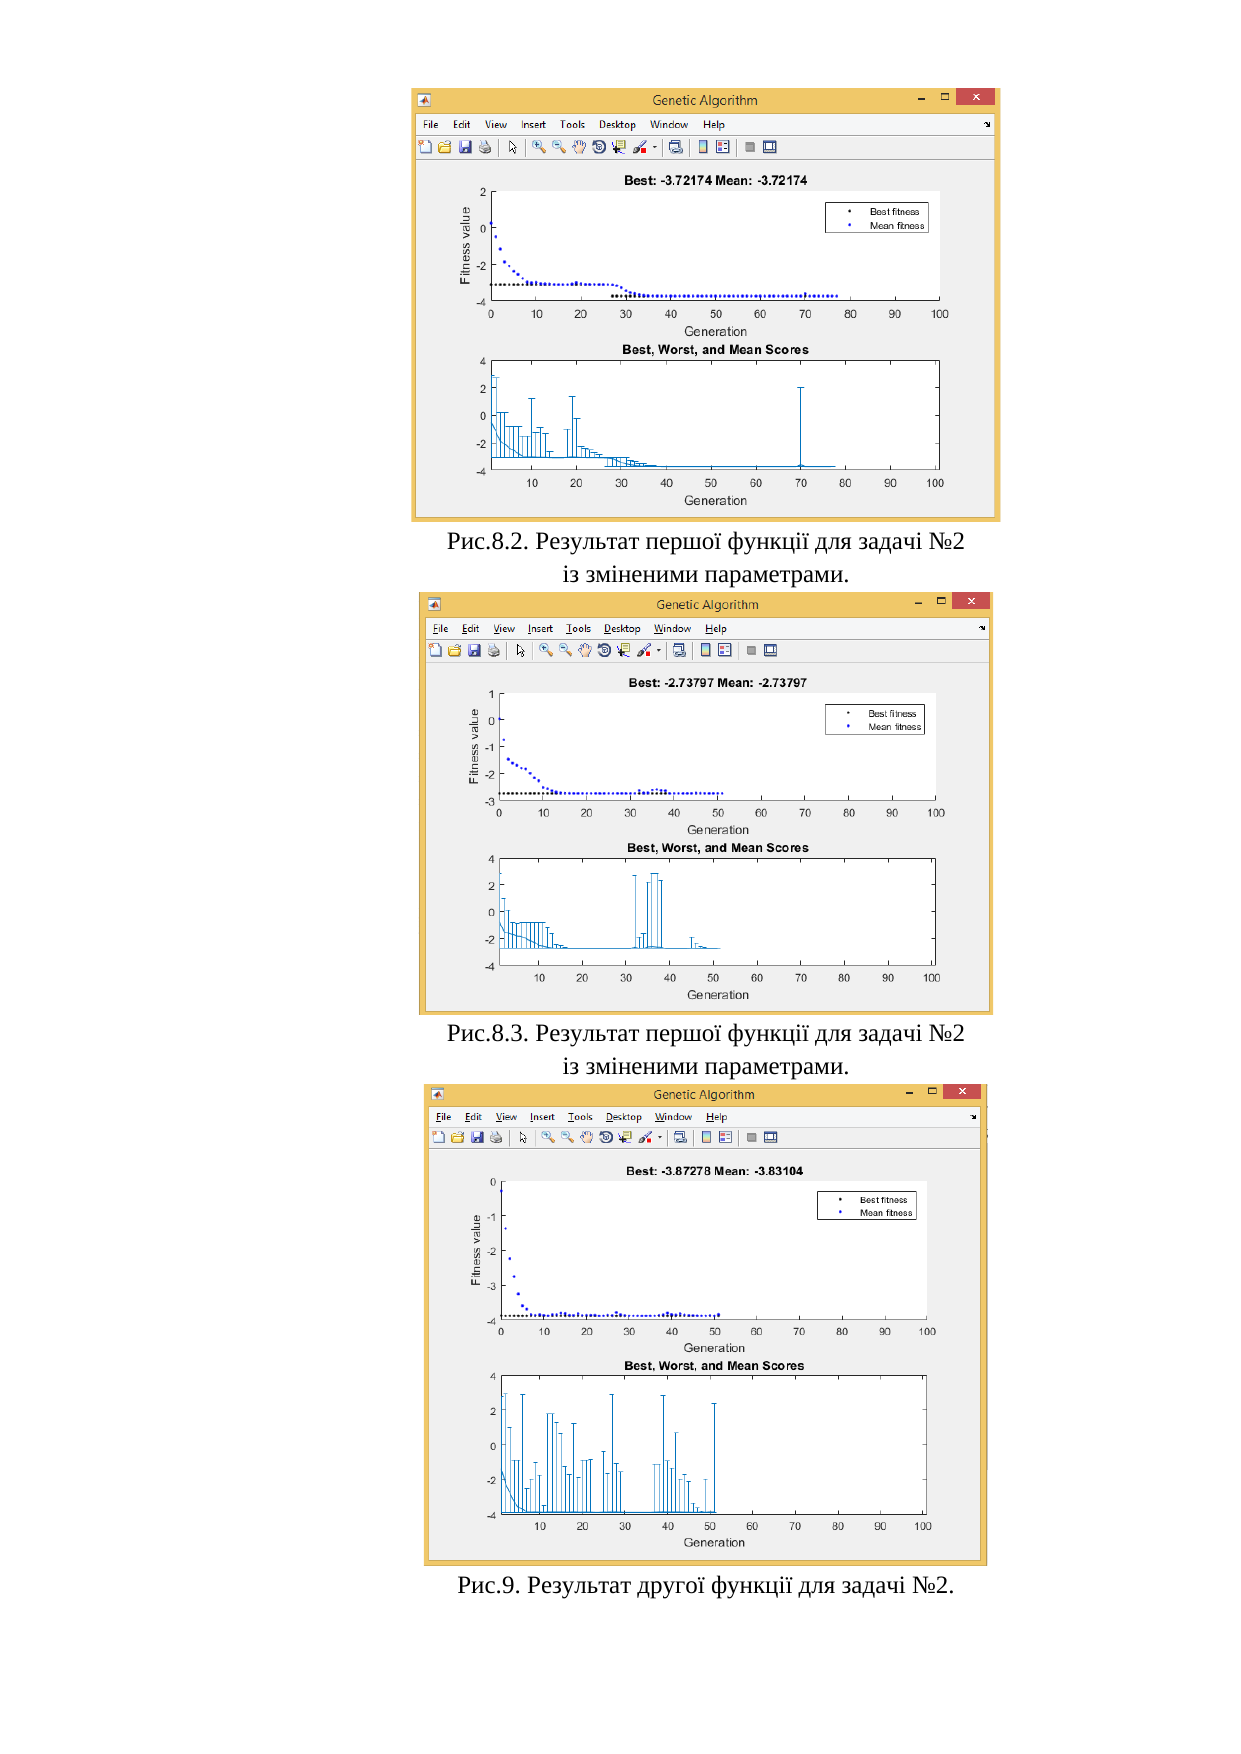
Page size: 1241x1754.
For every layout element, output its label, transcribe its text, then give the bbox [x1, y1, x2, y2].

list Рис.8.2. Результат першої функції для задачі №2 [223, 526, 1152, 555]
picture [418, 592, 994, 1015]
list із зміненими параметрами. [223, 559, 1152, 588]
list Рис.8.3. Результат першої функції для задачі №2 [223, 1018, 1152, 1047]
list Рис.9. Результат другої функції для задачі №2. [223, 1570, 1152, 1599]
picture [411, 88, 1001, 522]
list із зміненими параметрами. [223, 1051, 1152, 1080]
picture [423, 1084, 988, 1566]
